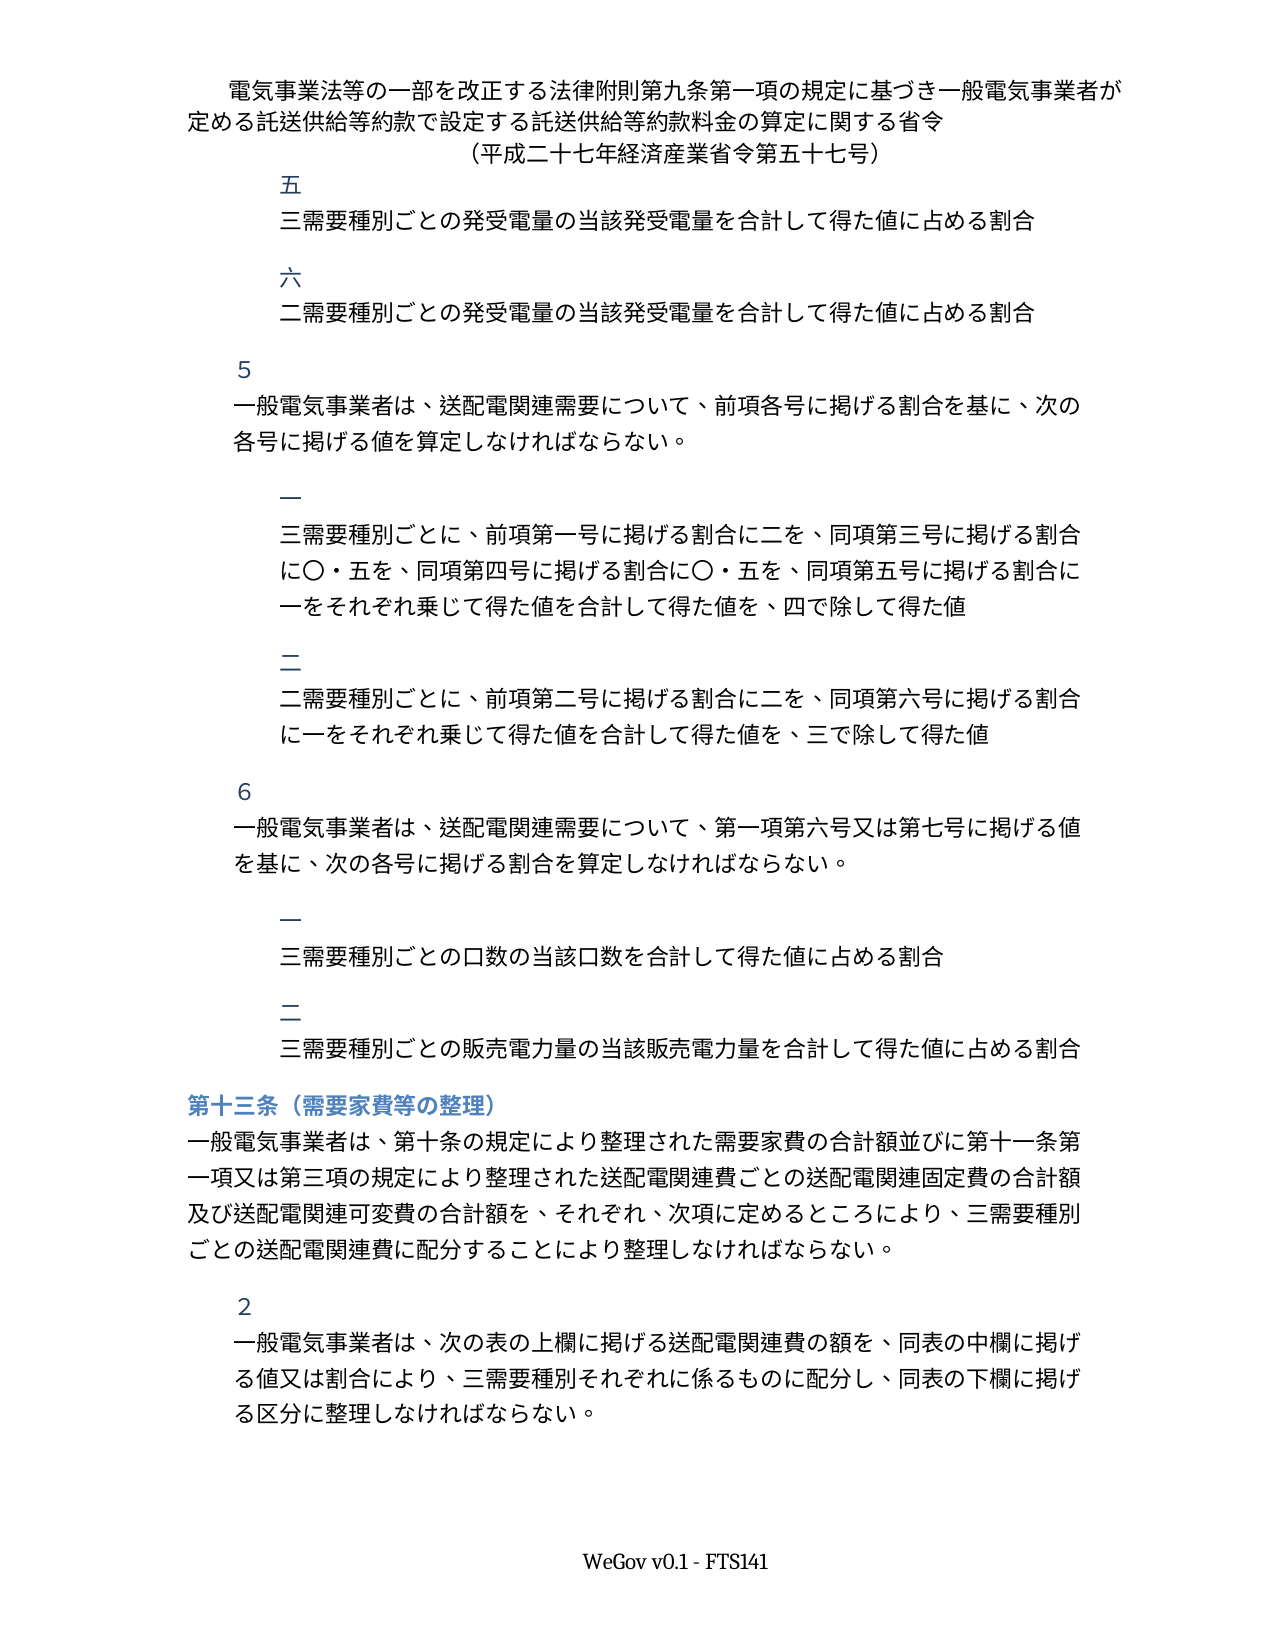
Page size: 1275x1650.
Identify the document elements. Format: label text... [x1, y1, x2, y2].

text 三需要種別ごとの口数の当該口数を合計して得た値に占める割合 [279, 941, 1087, 972]
subtitle 二 [279, 997, 1087, 1029]
subtitle 一 [279, 483, 1087, 514]
text 三需要種別ごとの販売電力量の当該販売電力量を合計して得た値に占める割合 [279, 1033, 1087, 1064]
subtitle ６ [233, 776, 1087, 807]
text 三需要種別ごとに、前項第一号に掲げる割合に二を、同項第三号に掲げる割合に〇・五を、同項第四号に掲げる割合に〇・五を、同項第五号に掲げる割合に一をそれぞれ乗じて得た値を合計して得た値を、四で除して得た値 [279, 519, 1087, 622]
text 一般電気事業者は、送配電関連需要について、第一項第六号又は第七号に掲げる値を基に、次の各号に掲げる割合を算定しなければならない。 [233, 812, 1087, 879]
subtitle 一 [279, 905, 1087, 936]
text 一般電気事業者は、第十条の規定により整理された需要家費の合計額並びに第十一条第一項又は第三項の規定により整理された送配電関連費ごとの送配電関連固定費の合計額及び送配電関連可変費の合計額を、それぞれ、次項に定めるところにより、三需要種別ごとの送配電関連費に配分することにより整理しなければならない。 [187, 1126, 1087, 1265]
subtitle 二 [279, 647, 1087, 679]
text 一般電気事業者は、次の表の上欄に掲げる送配電関連費の額を、同表の中欄に掲げる値又は割合により、三需要種別それぞれに係るものに配分し、同表の下欄に掲げる区分に整理しなければならない。 [233, 1327, 1087, 1430]
text 一般電気事業者は、送配電関連需要について、前項各号に掲げる割合を基に、次の各号に掲げる値を算定しなければならない。 [233, 390, 1087, 457]
subtitle 六 [279, 261, 1087, 293]
text 三需要種別ごとの発受電量の当該発受電量を合計して得た値に占める割合 [279, 205, 1087, 236]
text 二需要種別ごとに、前項第二号に掲げる割合に二を、同項第六号に掲げる割合に一をそれぞれ乗じて得た値を合計して得た値を、三で除して得た値 [279, 683, 1087, 751]
text 二需要種別ごとの発受電量の当該発受電量を合計して得た値に占める割合 [279, 297, 1087, 329]
subtitle 五 [279, 169, 1087, 200]
subtitle 第十三条（需要家費等の整理） [187, 1090, 1087, 1121]
subtitle ５ [233, 354, 1087, 385]
subtitle ２ [233, 1291, 1087, 1322]
